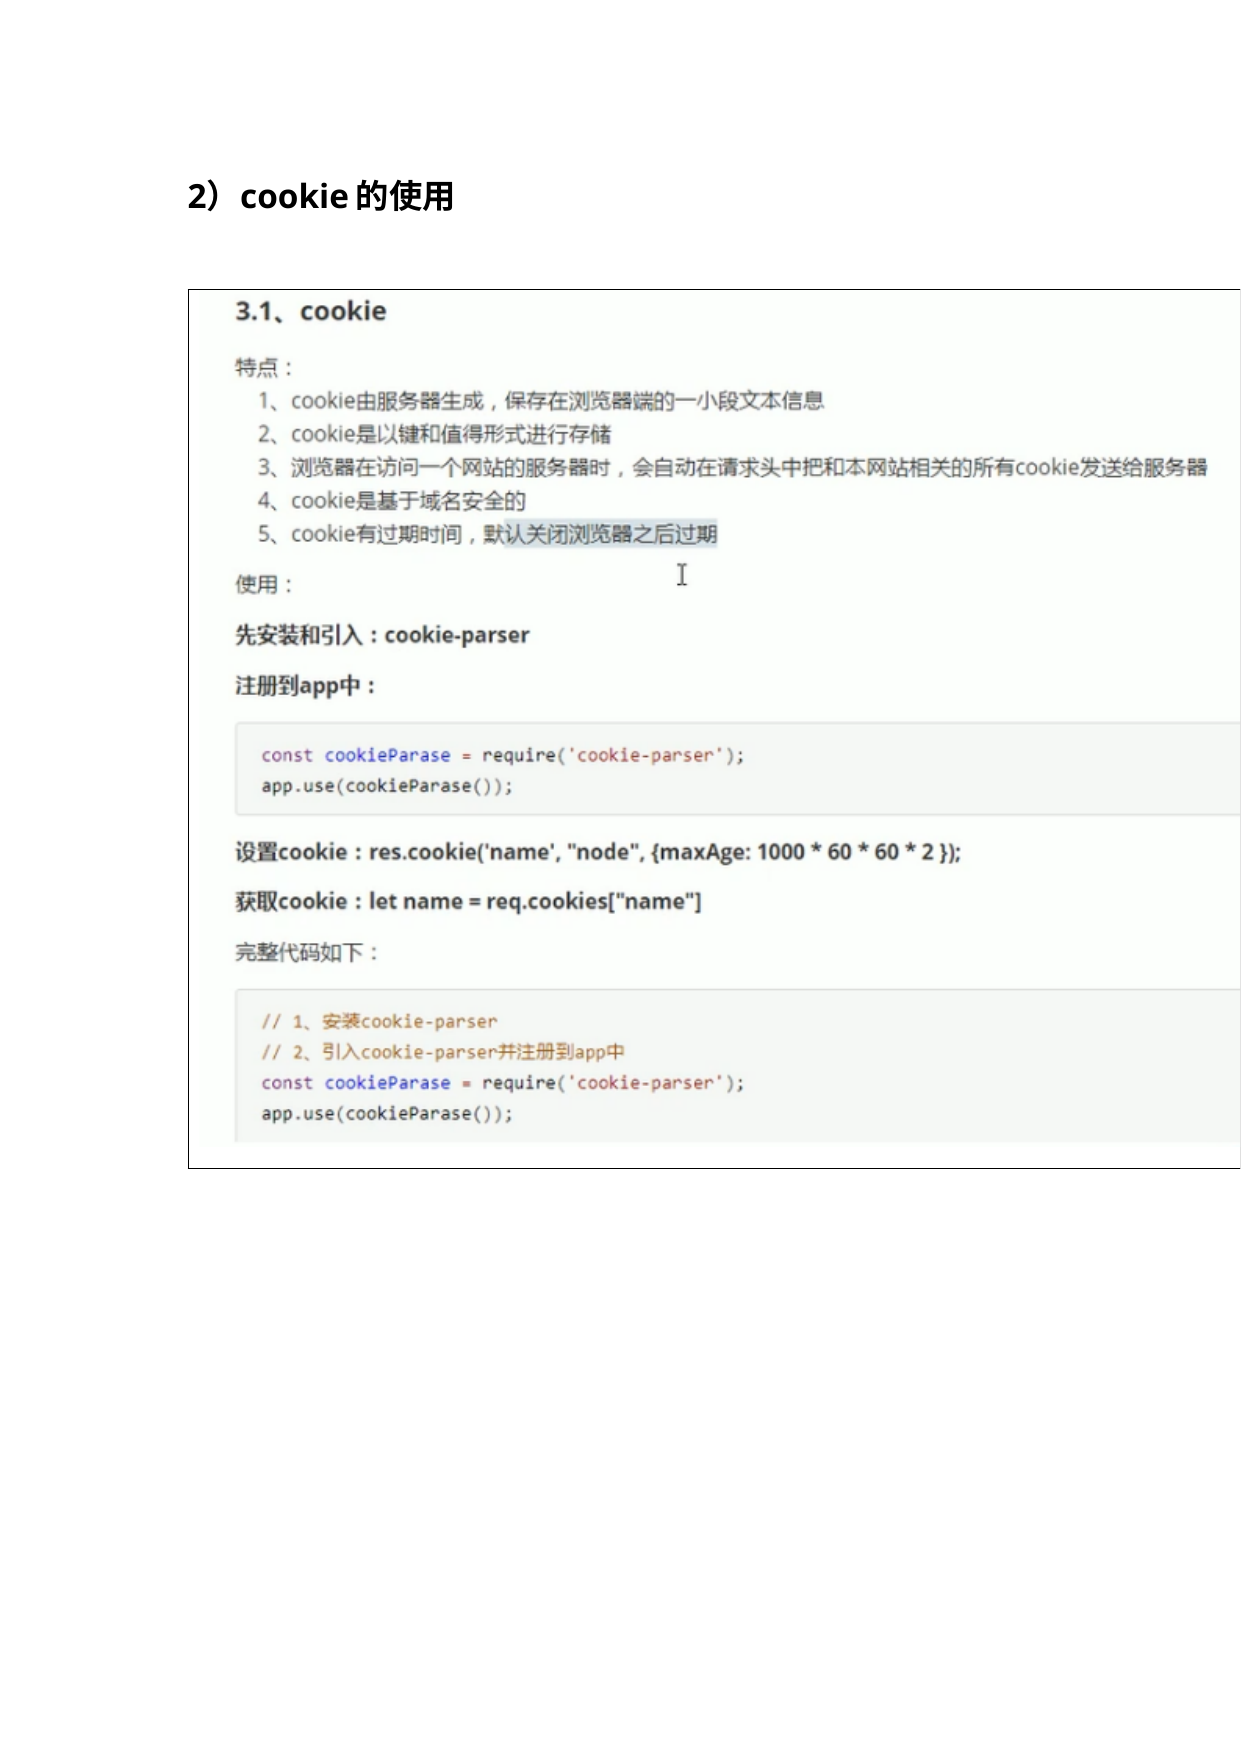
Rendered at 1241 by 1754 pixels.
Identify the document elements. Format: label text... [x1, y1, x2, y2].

table_header [189, 290, 1240, 1168]
subtitle 2）cookie的使用 [187, 162, 1053, 227]
picture [199, 290, 1241, 1147]
